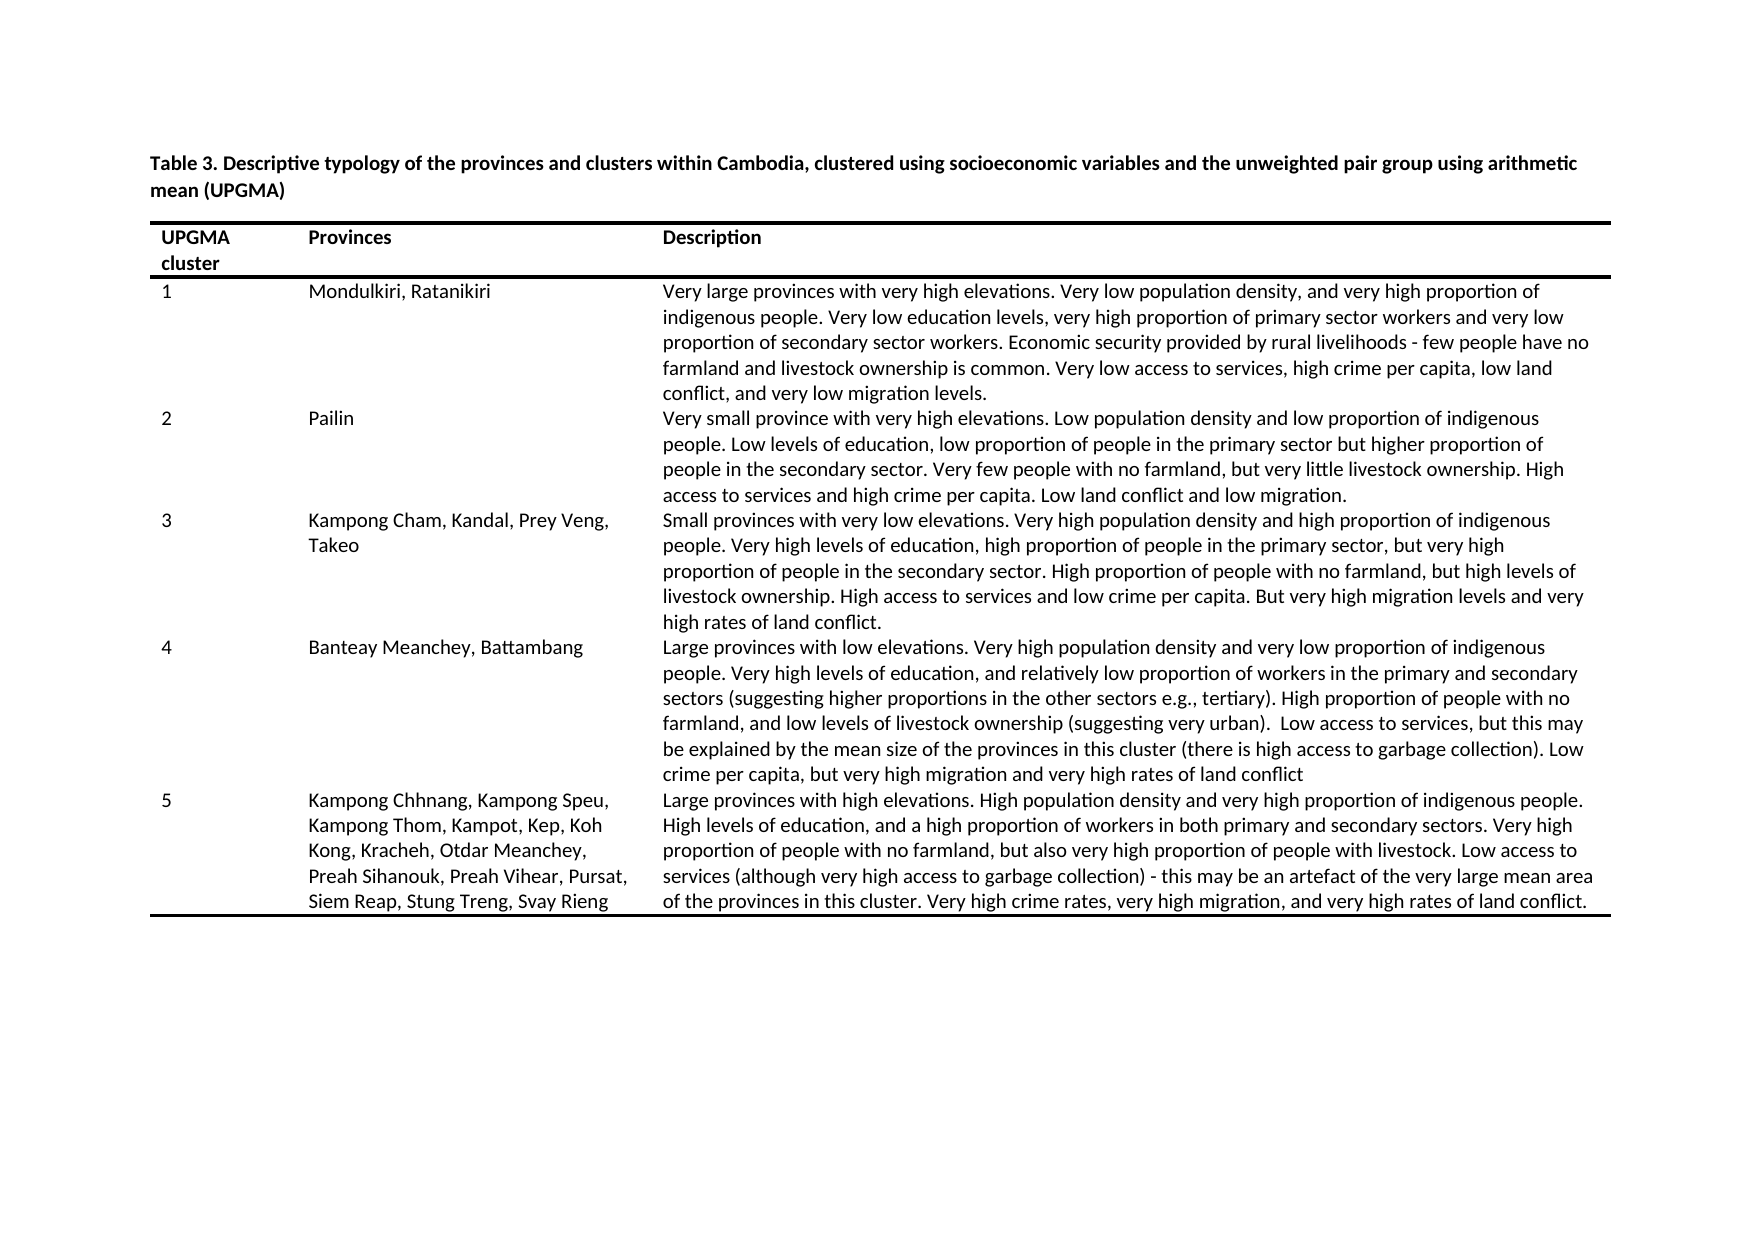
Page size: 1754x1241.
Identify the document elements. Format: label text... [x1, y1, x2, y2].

text Table 3. Descriptive typology of the provinces and clusters within Cambodia, clustered using socioeconomic variables and the unweighted pair group using arithmetic mean (UPGMA) [150, 150, 1604, 203]
table_cell 2 [150, 406, 297, 507]
table_cell Large provinces with low elevations. Very high population density and very low proportion of indigenous people. Very high levels of education, and relatively low proportion of workers in the primary and secondary sectors (suggesting higher proportions in the other sectors e.g., tertiary). High proportion of people with no farmland, and low levels of livestock ownership (suggesting very urban). Low access to services, but this may be explained by the mean size of the provinces in this cluster (there is high access to garbage collection). Low crime per capita, but very high migration and very high rates of land conflict [651, 634, 1611, 787]
table_cell Very large provinces with very high elevations. Very low population density, and very high proportion of indigenous people. Very low education levels, very high proportion of primary sector workers and very low proportion of secondary sector workers. Economic security provided by rural livelihoods - few people have no farmland and livestock ownership is common. Very low access to services, high crime per capita, low land conflict, and very low migration levels. [651, 279, 1611, 406]
table_header Description [651, 225, 1611, 275]
table_cell 3 [150, 507, 297, 634]
table_cell Banteay Meanchey, Battambang [297, 634, 651, 787]
table_cell Kampong Cham, Kandal, Prey Veng, Takeo [297, 507, 651, 634]
table_cell Kampong Chhnang, Kampong Speu, Kampong Thom, Kampot, Kep, Koh Kong, Kracheh, Otdar Meanchey, Preah Sihanouk, Preah Vihear, Pursat, Siem Reap, Stung Treng, Svay Rieng [297, 787, 651, 914]
table_cell Large provinces with high elevations. High population density and very high proportion of indigenous people. High levels of education, and a high proportion of workers in both primary and secondary sectors. Very high proportion of people with no farmland, but also very high proportion of people with livestock. Low access to services (although very high access to garbage collection) - this may be an artefact of the very large mean area of the provinces in this cluster. Very high crime rates, very high migration, and very high rates of land conflict. [651, 787, 1611, 914]
table_cell 4 [150, 634, 297, 787]
table_cell 1 [150, 279, 297, 406]
table_cell Mondulkiri, Ratanikiri [297, 279, 651, 406]
table_header Provinces [297, 225, 651, 275]
table_header UPGMA cluster [150, 225, 297, 275]
table_cell Very small province with very high elevations. Low population density and low proportion of indigenous people. Low levels of education, low proportion of people in the primary sector but higher proportion of people in the secondary sector. Very few people with no farmland, but very little livestock ownership. High access to services and high crime per capita. Low land conflict and low migration. [651, 406, 1611, 507]
table_cell 5 [150, 787, 297, 914]
table_cell Small provinces with very low elevations. Very high population density and high proportion of indigenous people. Very high levels of education, high proportion of people in the primary sector, but very high proportion of people in the secondary sector. High proportion of people with no farmland, but high levels of livestock ownership. High access to services and low crime per capita. But very high migration levels and very high rates of land conflict. [651, 507, 1611, 634]
table_cell Pailin [297, 406, 651, 507]
